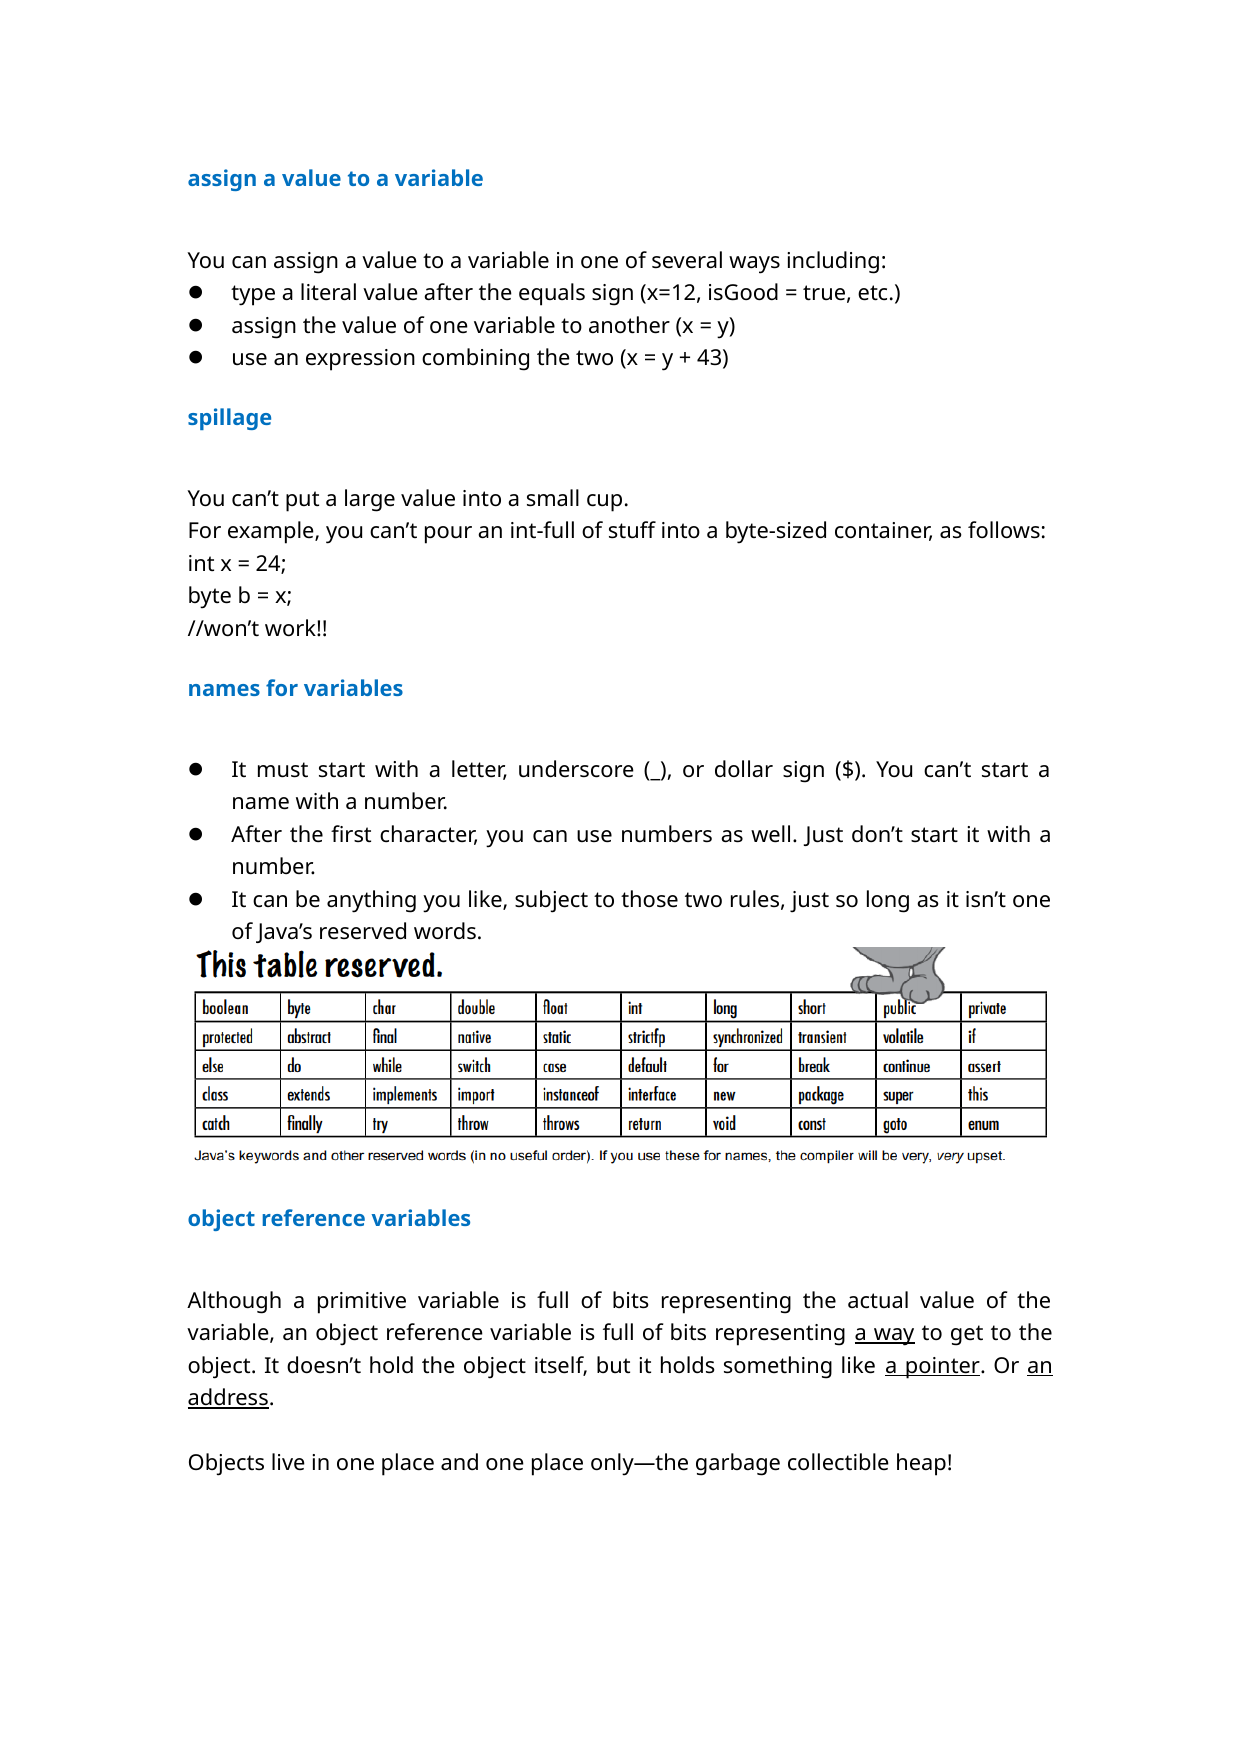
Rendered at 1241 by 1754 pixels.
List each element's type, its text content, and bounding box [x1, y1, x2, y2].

text //won’t work!! [187, 612, 1053, 644]
subtitle assign a value to a variable [187, 162, 1053, 194]
text For example, you can’t pour an int-full of stuff into a byte-sized container, as follows: [187, 514, 1053, 547]
list It must start with a letter, underscore (_), or dollar sign ($). You can’t start a name with a number. [187, 752, 1053, 817]
list use an expression combining the two (x = y + 43) [187, 341, 1053, 373]
picture [187, 947, 1053, 1167]
subtitle spillage [187, 400, 1053, 433]
list type a literal value after the equals sign (x=12, isGood = true, etc.) [187, 276, 1053, 308]
subtitle names for variables [187, 671, 1053, 704]
text Objects live in one place and one place only—the garbage collectible heap! [187, 1446, 1053, 1478]
list It can be anything you like, subject to those two rules, just so long as it isn’t one of Java’s reserved words. [187, 882, 1053, 947]
list assign the value of one variable to another (x = y) [187, 308, 1053, 341]
list After the first character, you can use numbers as well. Just don’t start it with a number. [187, 817, 1053, 882]
text Although a primitive variable is full of bits representing the actual value of the variable, an object reference variable is full of bits representing a way to get to the object. It doesn’t hold the object itself, but it holds something like a pointer. Or an address. [187, 1283, 1053, 1413]
text You can assign a value to a variable in one of several ways including: [187, 243, 1053, 276]
text int x = 24; [187, 547, 1053, 579]
subtitle object reference variables [187, 1202, 1053, 1234]
text byte b = x; [187, 579, 1053, 612]
text You can’t put a large value into a small cup. [187, 482, 1053, 514]
